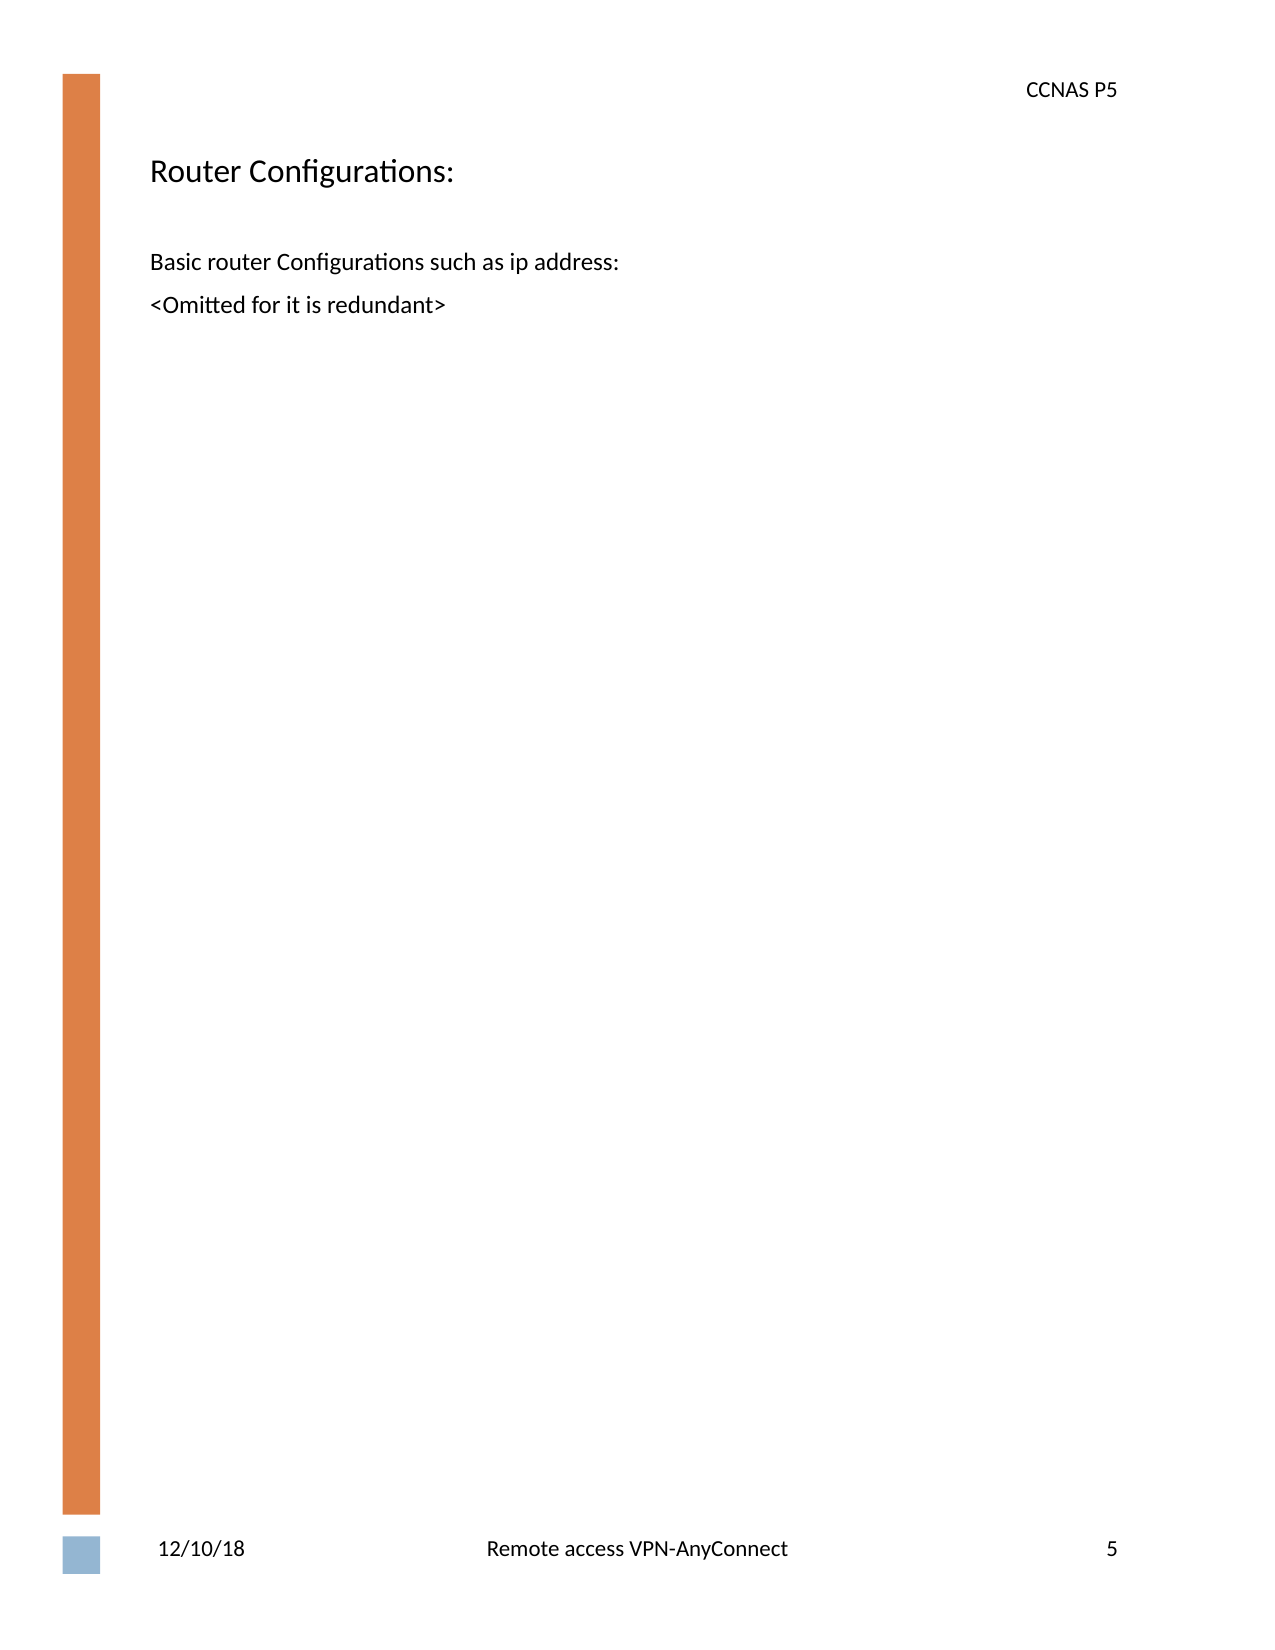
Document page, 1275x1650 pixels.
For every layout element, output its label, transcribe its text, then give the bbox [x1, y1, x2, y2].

text Router Configurations: [150, 150, 1117, 191]
text Basic router Configurations such as ip address: [150, 246, 1117, 277]
text <Omitted for it is redundant> [150, 289, 1117, 320]
